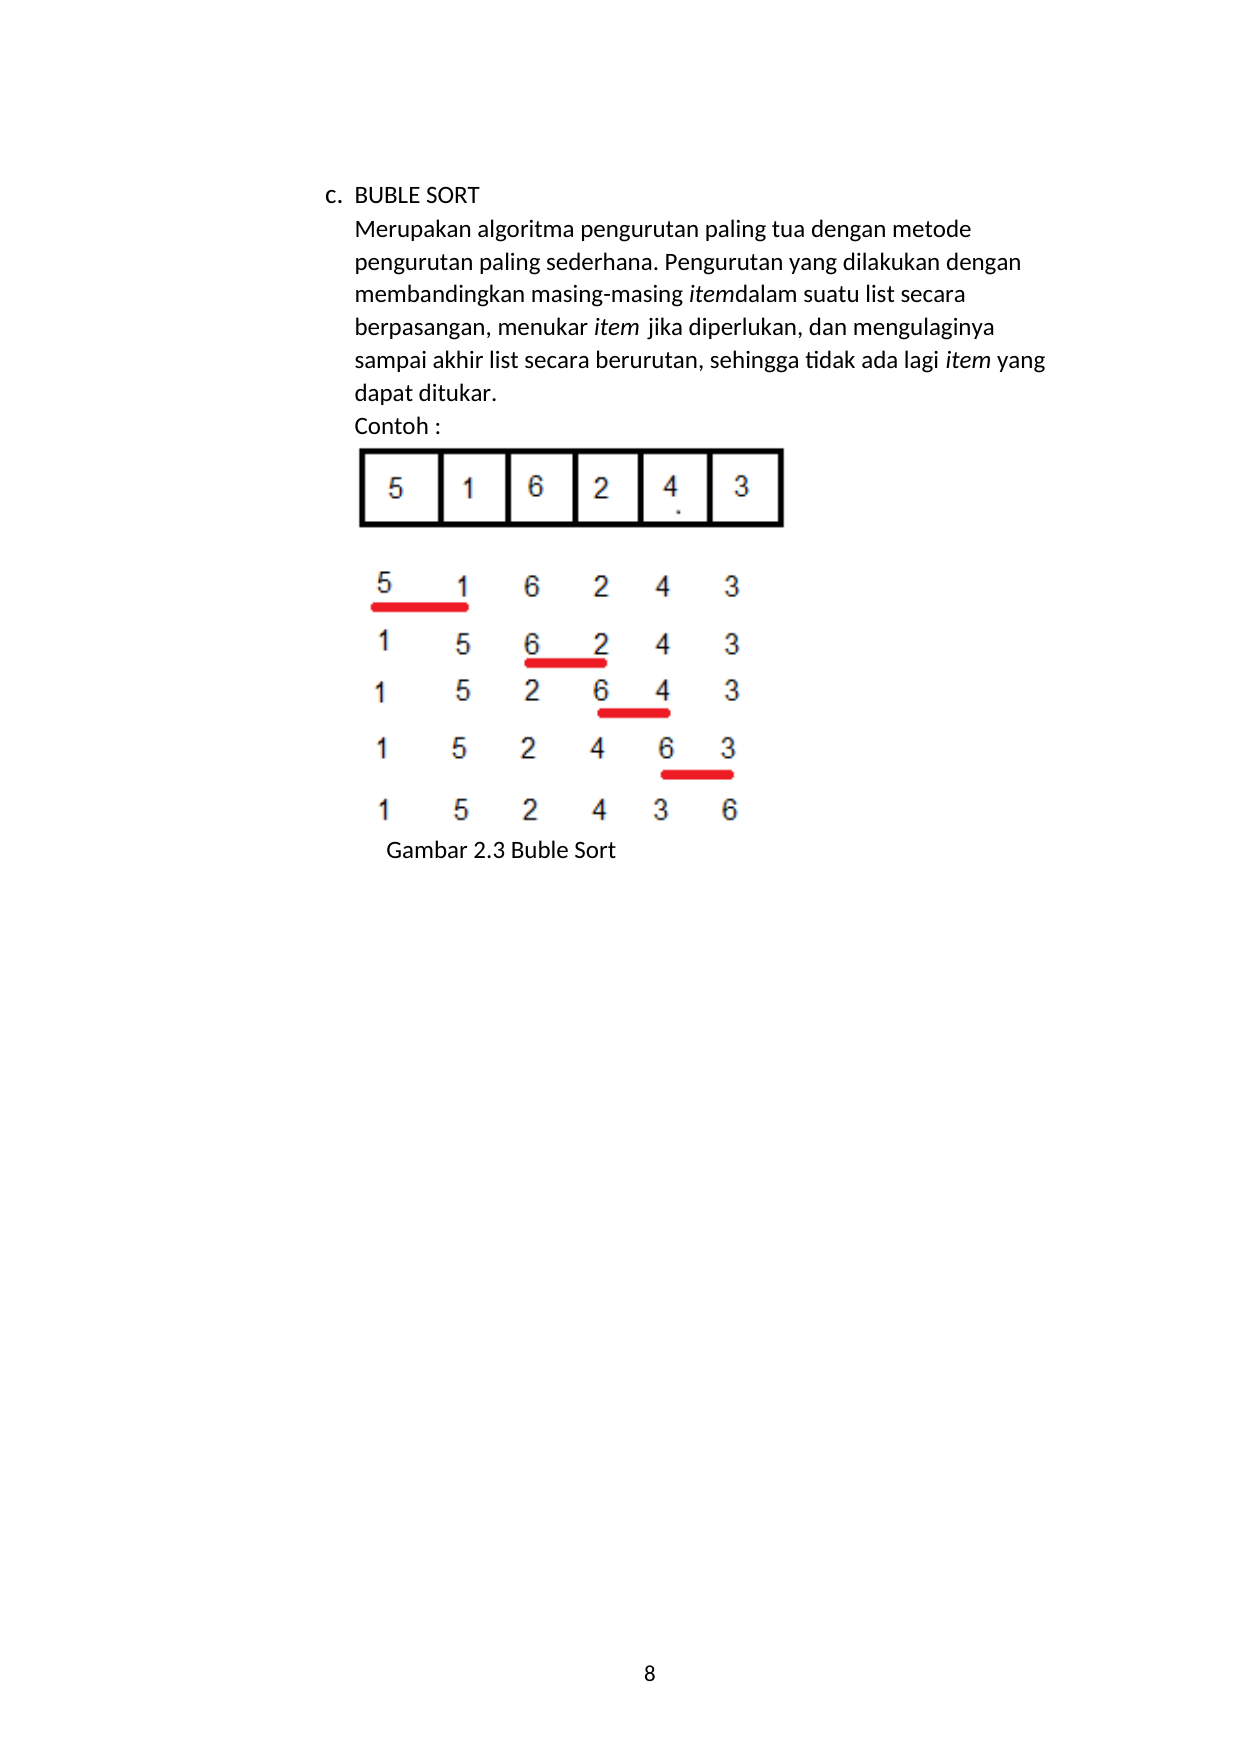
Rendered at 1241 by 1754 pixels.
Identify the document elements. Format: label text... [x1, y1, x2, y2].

list Merupakan algoritma pengurutan paling tua dengan metode pengurutan paling sederhana. Pengurutan yang dilakukan dengan membandingkan masing-masing itemdalam suatu list secara berpasangan, menukar item jika diperlukan, dan mengulaginya sampai akhir list secara berurutan, sehingga tidak ada lagi item yang dapat ditukar. [354, 213, 1068, 408]
list BUBLE SORT [325, 177, 1068, 210]
list Contoh : [354, 410, 1068, 441]
list Gambar 2.3 Buble Sort [354, 834, 1068, 864]
picture [354, 443, 790, 832]
